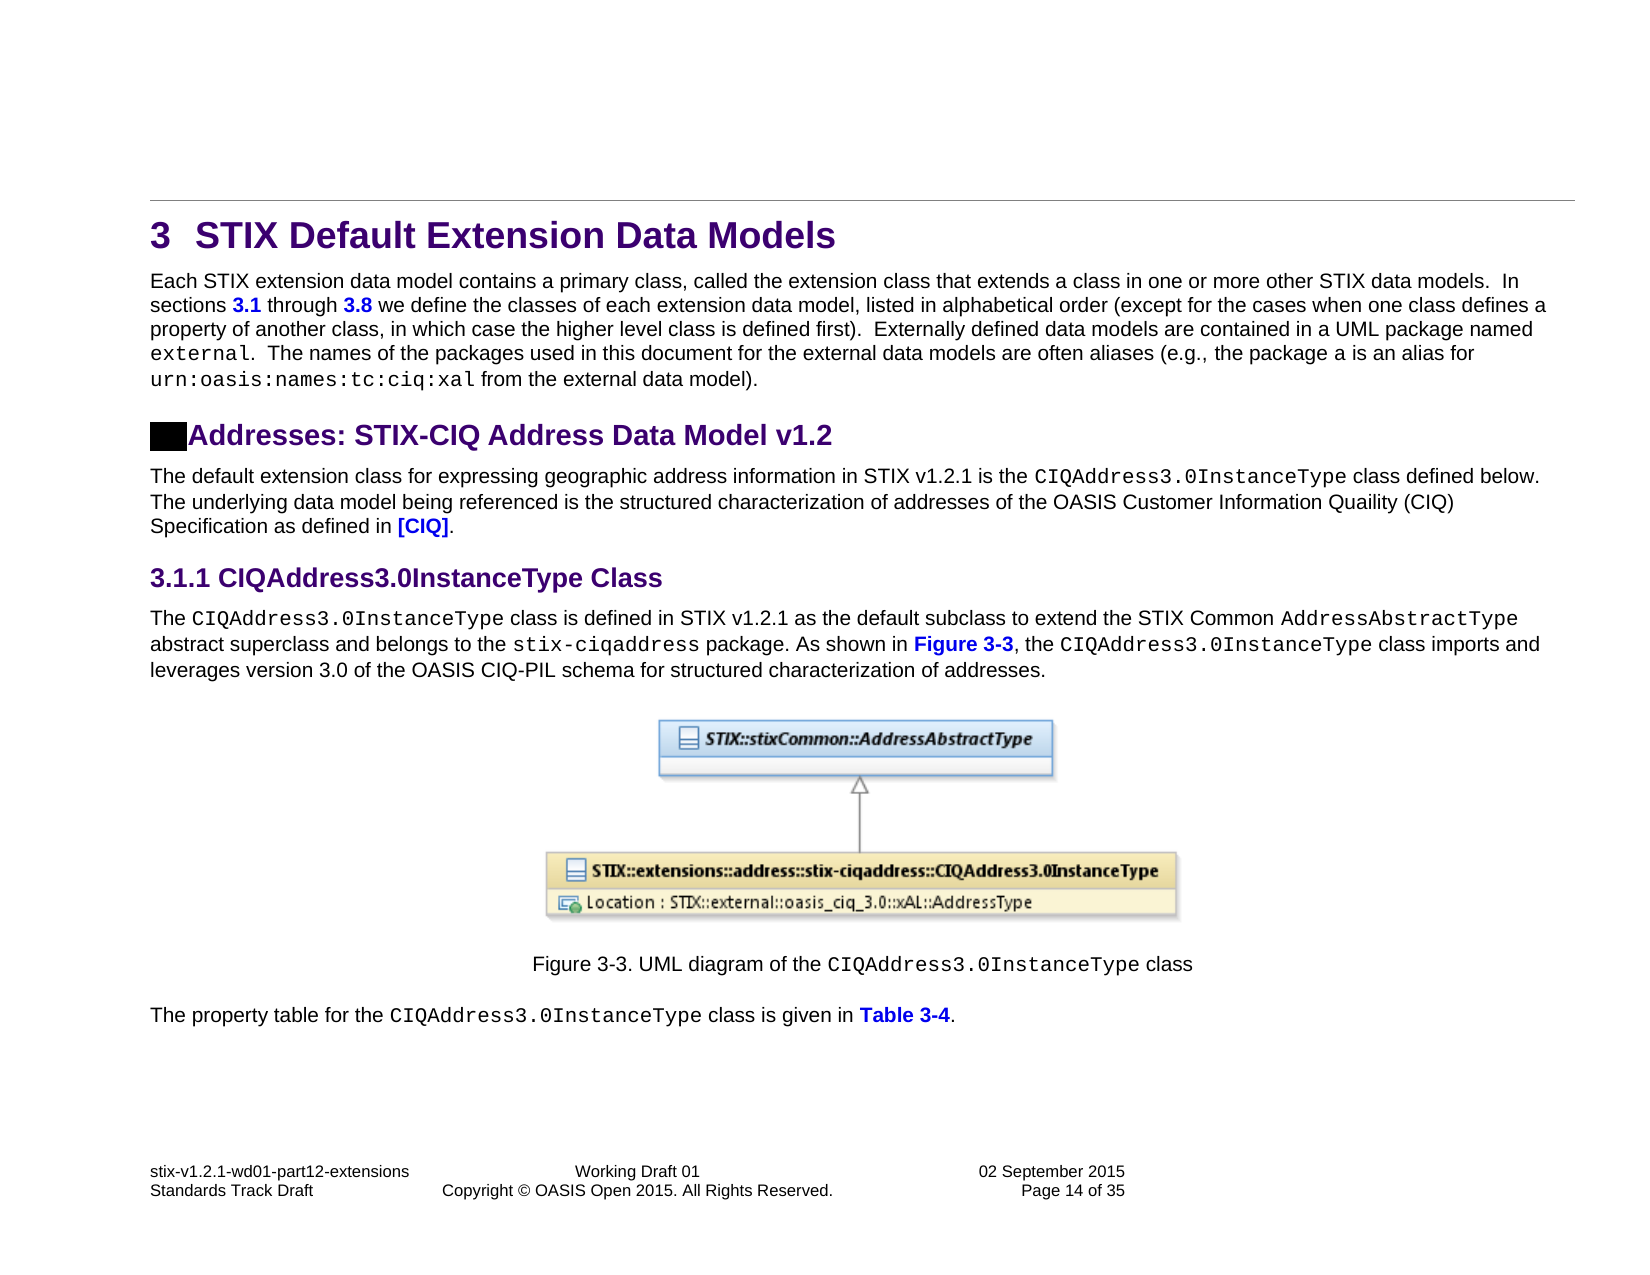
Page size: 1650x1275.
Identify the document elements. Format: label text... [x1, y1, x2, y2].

subtitle Addresses: STIX-CIQ Address Data Model v1.2 [150, 418, 1575, 451]
picture [532, 706, 1199, 940]
text Each STIX extension data model contains a primary class, called the extension class that extends a class in one or more other STIX data models. In sections 3.1 through 3.8 we define the classes of each extension data model, listed in alphabetical order (except for the cases when one class defines a property of another class, in which case the higher level class is defined first). Externally defined data models are contained in a UML package named external. The names of the packages used in this document for the external data models are often aliases (e.g., the package a is an alias for urn:oasis:names:tc:ciq:xal from the external data model). [150, 269, 1575, 393]
subtitle CIQAddress3.0InstanceType Class [150, 562, 1575, 594]
text The default extension class for expressing geographic address information in STIX v1.2.1 is the CIQAddress3.0InstanceType class defined below. The underlying data model being referenced is the structured characterization of addresses of the OASIS Customer Information Quaility (CIQ) Specification as defined in [CIQ]. [150, 464, 1575, 537]
subtitle STIX Default Extension Data Models [150, 201, 1575, 257]
